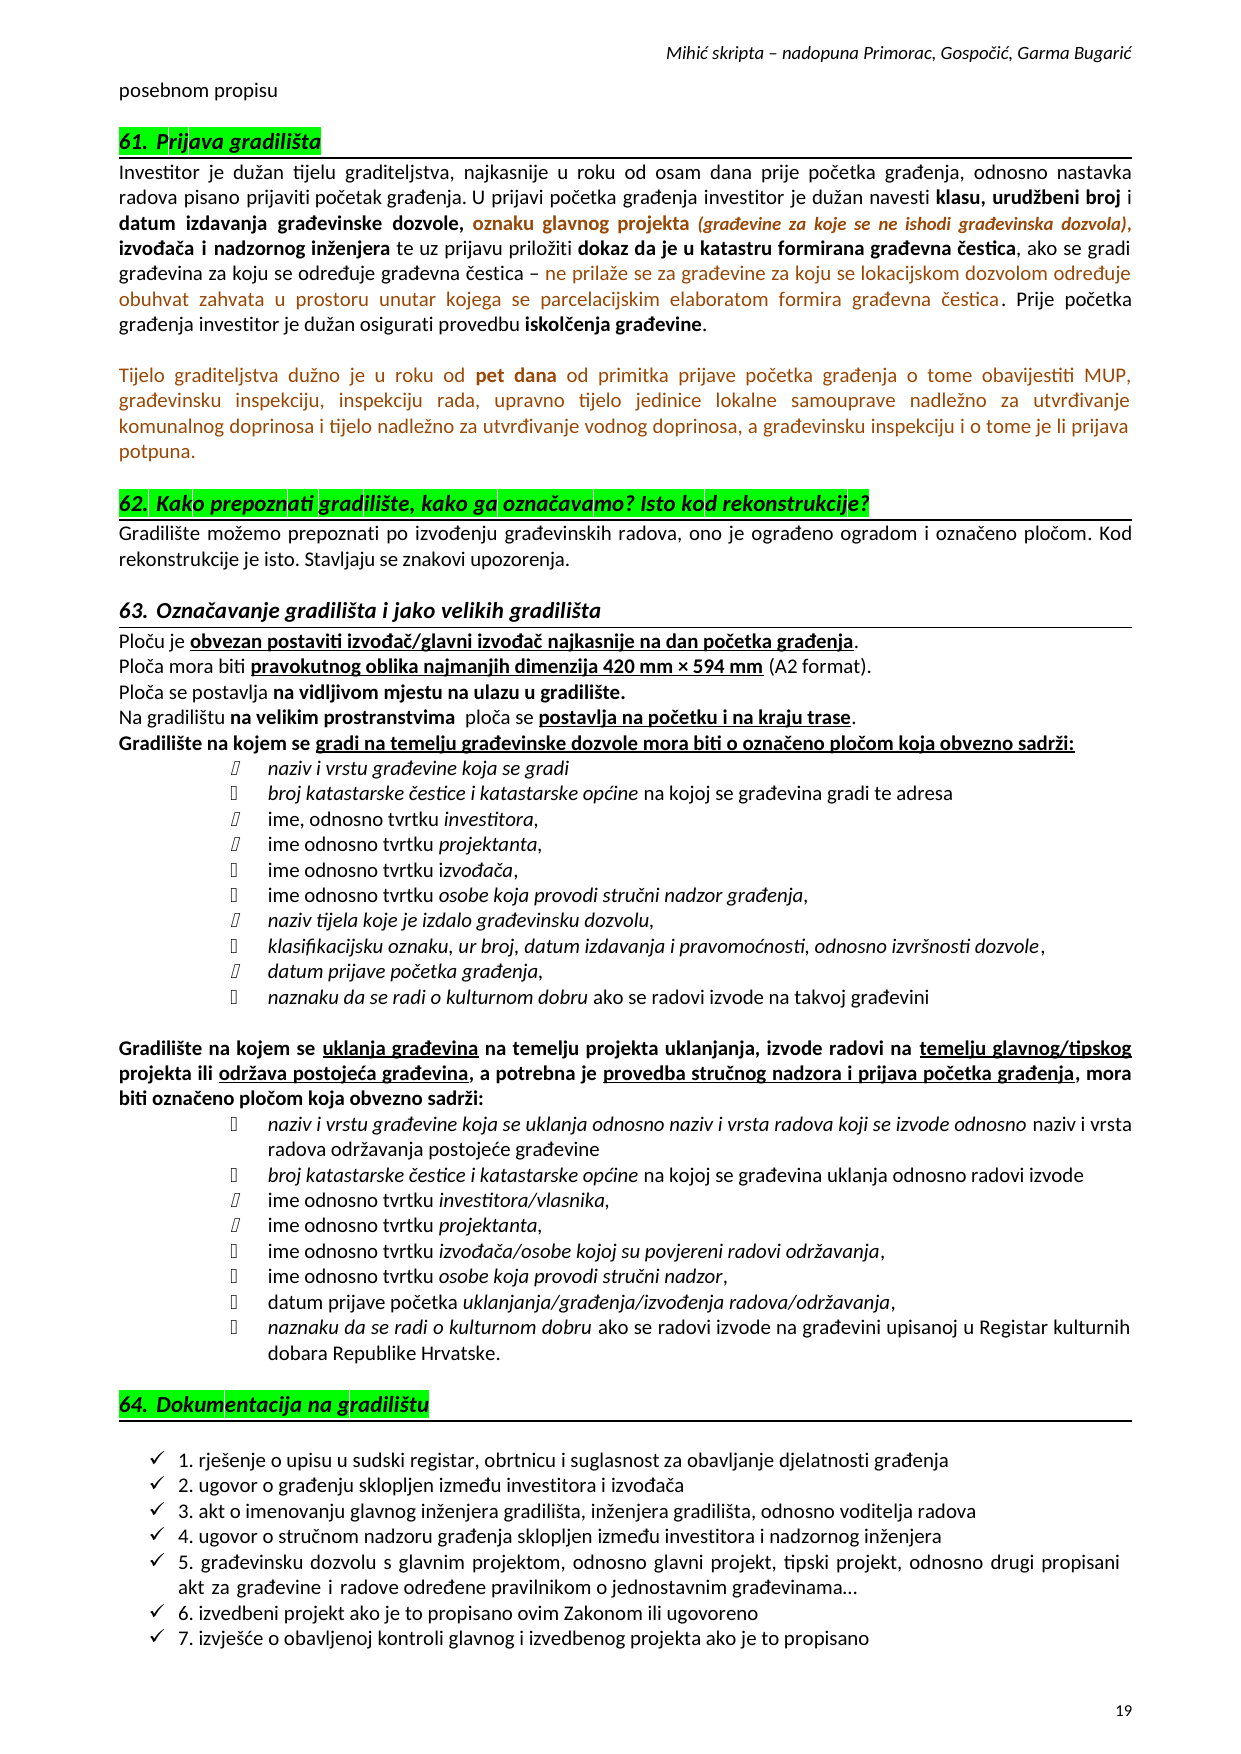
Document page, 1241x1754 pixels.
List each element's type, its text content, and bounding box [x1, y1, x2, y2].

list ime odnosno tvrtku izvođača, [230, 857, 1132, 882]
list broj katastarske čestice i katastarske općine na kojoj se građevina gradi te adresa [230, 781, 1132, 806]
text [119, 77, 1132, 102]
list ime odnosno tvrtku investitora/vlasnika, [230, 1187, 1132, 1213]
list datum prijave početka građenja, [230, 958, 1132, 984]
text 4. ugovor o stručnom nadzoru građenja sklopljen između investitora i nadzornog inženjera [148, 1523, 1132, 1549]
text 1. rješenje o upisu u sudski registar, obrtnicu i suglasnost za obavljanje djelatnosti građenja [148, 1447, 1132, 1473]
list datum prijave početka uklanjanja/građenja/izvođenja radova/održavanja, [230, 1289, 1132, 1314]
list ime odnosno tvrtku projektanta, [230, 1213, 1132, 1238]
subtitle Kako prepoznati gradilište, kako ga označavamo? Isto kod rekonstrukcije? [119, 489, 1132, 519]
text Gradilište na kojem se gradi na temelju građevinske dozvole mora biti o označeno pločom koja obvezno sadrži: [119, 730, 1132, 755]
text 5. građevinsku dozvolu s glavnim projektom, odnosno glavni projekt, tipski projekt, odnosno drugi propisani akt za građevine i radove određene pravilnikom o jednostavnim građevinama… [148, 1549, 1132, 1600]
list naziv i vrstu građevine koja se gradi [230, 755, 1132, 781]
subtitle Dokumentacija na gradilištu [119, 1390, 1132, 1420]
subtitle Označavanje gradilišta i jako velikih gradilišta [119, 596, 1132, 627]
text 6. izvedbeni projekt ako je to propisano ovim Zakonom ili ugovoreno [148, 1600, 1132, 1625]
text Gradilište na kojem se uklanja građevina na temelju projekta uklanjanja, izvode radovi na temelju glavnog/tipskog projekta ili održava postojeća građevina, a potrebna je provedba stručnog nadzora i prijava početka građenja, mora biti označeno pločom koja obvezno sadrži: [119, 1035, 1132, 1111]
text Na gradilištu na velikim prostranstvima ploča se postavlja na početku i na kraju trase. [119, 704, 1132, 730]
list klasifikacijsku oznaku, ur broj, datum izdavanja i pravomoćnosti, odnosno izvršnosti dozvole, [230, 933, 1132, 958]
list naznaku da se radi o kulturnom dobru ako se radovi izvode na takvoj građevini [230, 984, 1132, 1009]
text Investitor je dužan tijelu graditeljstva, najkasnije u roku od osam dana prije početka građenja, odnosno nastavka radova pisano prijaviti početak građenja. U prijavi početka građenja investitor je dužan navesti klasu, urudžbeni broj i datum izdavanja građevinske dozvole, oznaku glavnog projekta (građevine za koje se ne ishodi građevinska dozvola), izvođača i nadzornog inženjera te uz prijavu priložiti dokaz da je u katastru formirana građevna čestica, ako se gradi građevina za koju se određuje građevna čestica – ne prilaže se za građevine za koju se lokacijskom dozvolom određuje obuhvat zahvata u prostoru unutar kojega se parcelacijskim elaboratom formira građevna čestica. Prije početka građenja investitor je dužan osigurati provedbu iskolčenja građevine. [119, 159, 1132, 337]
text 2. ugovor o građenju sklopljen između investitora i izvođača [148, 1473, 1132, 1498]
list broj katastarske čestice i katastarske općine na kojoj se građevina uklanja odnosno radovi izvode [230, 1162, 1132, 1187]
text Ploča mora biti pravokutnog oblika najmanjih dimenzija 420 mm × 594 mm (A2 format). [119, 653, 1132, 679]
list ime, odnosno tvrtku investitora, [230, 806, 1132, 831]
list ime odnosno tvrtku izvođača/osobe kojoj su povjereni radovi održavanja, [230, 1238, 1132, 1263]
text Ploču je obvezan postaviti izvođač/glavni izvođač najkasnije na dan početka građenja. [119, 628, 1132, 653]
list ime odnosno tvrtku osobe koja provodi stručni nadzor građenja, [230, 882, 1132, 908]
list naznaku da se radi o kulturnom dobru ako se radovi izvode na građevini upisanoj u Registar kulturnih dobara Republike Hrvatske. [230, 1314, 1132, 1365]
list ime odnosno tvrtku projektanta, [230, 831, 1132, 857]
text 3. akt o imenovanju glavnog inženjera gradilišta, inženjera gradilišta, odnosno voditelja radova [148, 1498, 1132, 1523]
list naziv i vrstu građevine koja se uklanja odnosno naziv i vrsta radova koji se izvode odnosno naziv i vrsta radova održavanja postojeće građevine [230, 1111, 1132, 1162]
text Ploča se postavlja na vidljivom mjestu na ulazu u gradilište. [119, 679, 1132, 704]
list ime odnosno tvrtku osobe koja provodi stručni nadzor, [230, 1263, 1132, 1289]
text Tijelo graditeljstva dužno je u roku od pet dana od primitka prijave početka građenja o tome obavijestiti MUP, građevinsku inspekciju, inspekciju rada, upravno tijelo jedinice lokalne samouprave nadležno za utvrđivanje komunalnog doprinosa i tijelo nadležno za utvrđivanje vodnog doprinosa, a građevinsku inspekciju i o tome je li prijava potpuna. [119, 362, 1132, 464]
list naziv tijela koje je izdalo građevinsku dozvolu, [230, 908, 1132, 933]
text Gradilište možemo prepoznati po izvođenju građevinskih radova, ono je ograđeno ogradom i označeno pločom. Kod rekonstrukcije je isto. Stavljaju se znakovi upozorenja. [119, 521, 1132, 571]
subtitle Prijava gradilišta [119, 127, 1132, 157]
text 7. izvješće o obavljenoj kontroli glavnog i izvedbenog projekta ako je to propisano [148, 1625, 1132, 1651]
